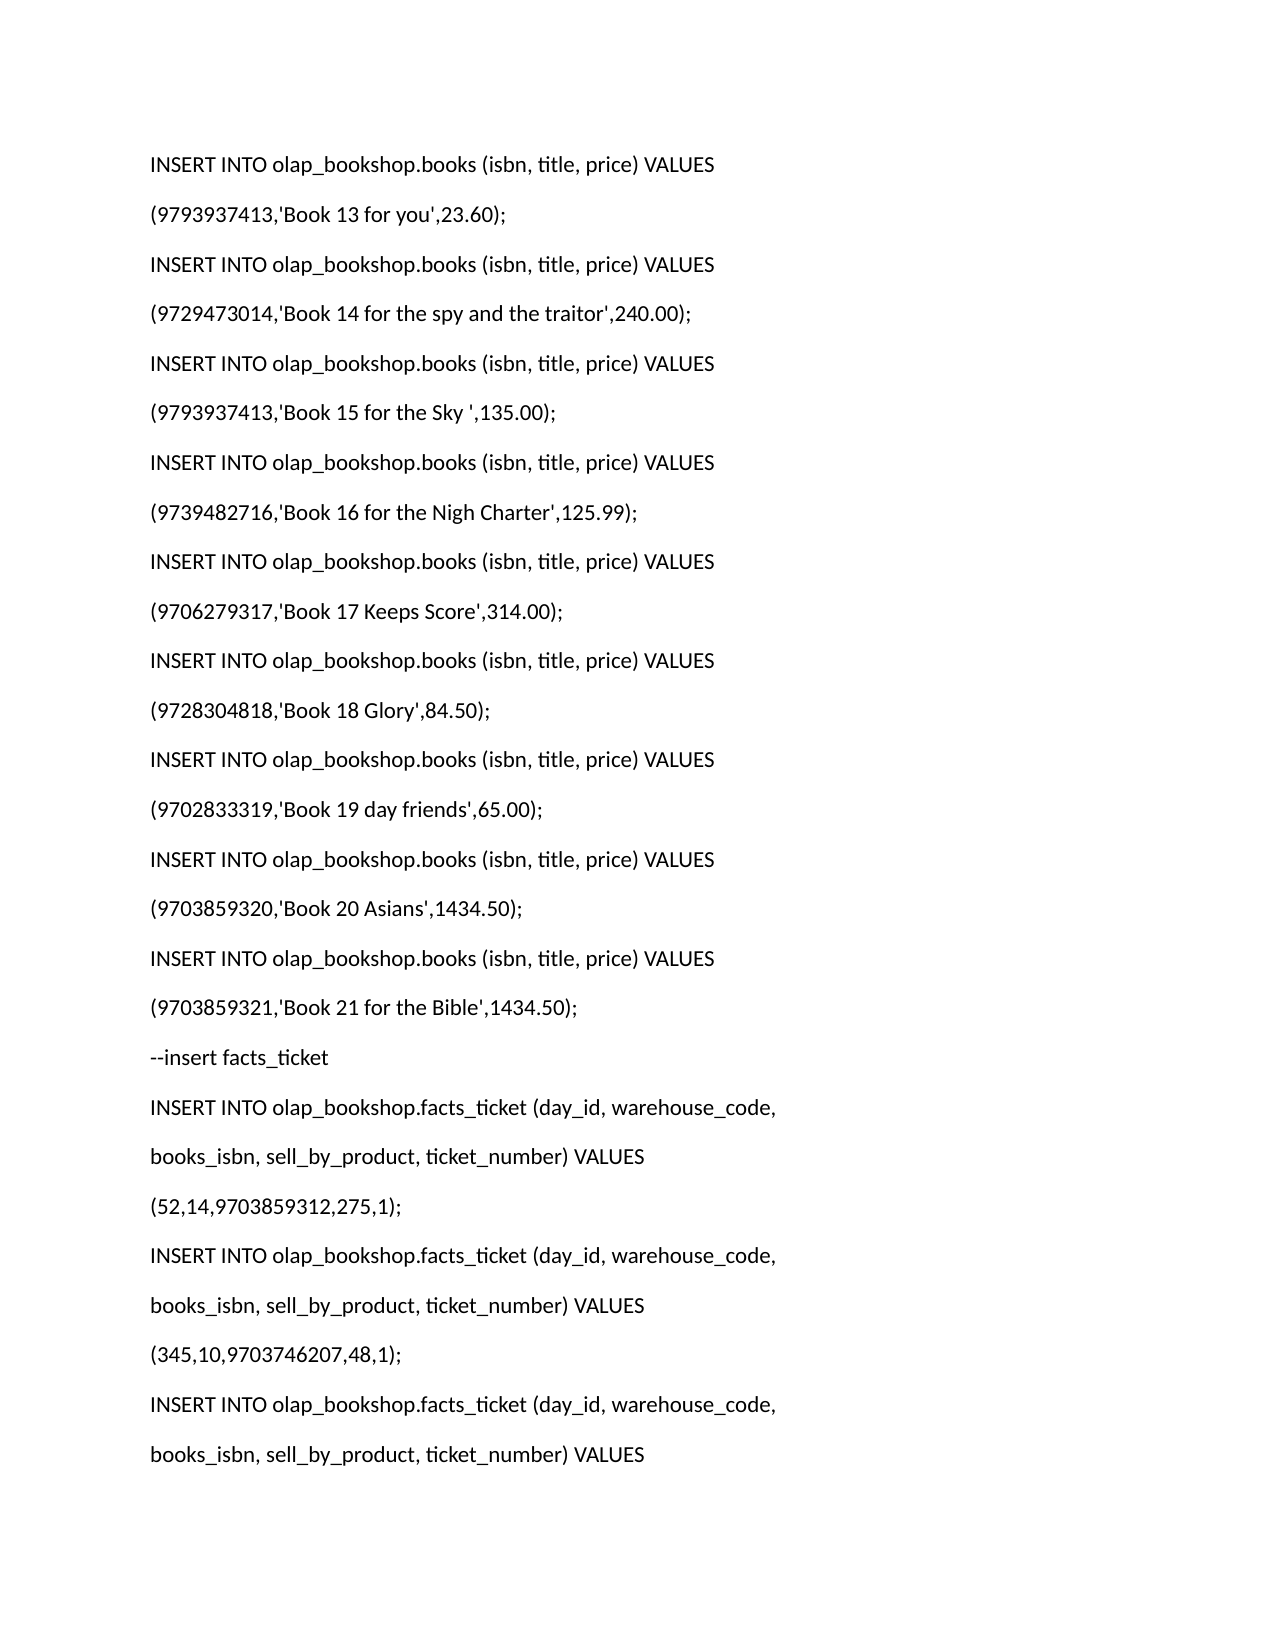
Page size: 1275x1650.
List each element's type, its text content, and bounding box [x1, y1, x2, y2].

text (9703859320,'Book 20 Asians',1434.50); [150, 894, 1125, 922]
text (9793937413,'Book 15 for the Sky ',135.00); [150, 398, 1125, 427]
text INSERT INTO olap_bookshop.books (isbn, title, price) VALUES [150, 547, 1125, 575]
text INSERT INTO olap_bookshop.books (isbn, title, price) VALUES [150, 943, 1125, 972]
text INSERT INTO olap_bookshop.books (isbn, title, price) VALUES [150, 348, 1125, 377]
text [150, 1439, 1125, 1468]
text books_isbn, sell_by_product, ticket_number) VALUES [150, 1142, 1125, 1170]
text INSERT INTO olap_bookshop.books (isbn, title, price) VALUES [150, 745, 1125, 774]
text (9739482716,'Book 16 for the Nigh Charter',125.99); [150, 497, 1125, 526]
text (9706279317,'Book 17 Keeps Score',314.00); [150, 596, 1125, 625]
text INSERT INTO olap_bookshop.books (isbn, title, price) VALUES [150, 646, 1125, 674]
text (9728304818,'Book 18 Glory',84.50); [150, 695, 1125, 724]
text (9703859321,'Book 21 for the Bible',1434.50); [150, 993, 1125, 1022]
text (9793937413,'Book 13 for you',23.60); [150, 199, 1125, 228]
text (345,10,9703746207,48,1); [150, 1340, 1125, 1369]
text (9729473014,'Book 14 for the spy and the traitor',240.00); [150, 299, 1125, 327]
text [150, 1290, 1125, 1319]
text INSERT INTO olap_bookshop.facts_ticket (day_id, warehouse_code, [150, 1241, 1125, 1269]
text (52,14,9703859312,275,1); [150, 1191, 1125, 1220]
text INSERT INTO olap_bookshop.facts_ticket (day_id, warehouse_code, [150, 1092, 1125, 1121]
text (9702833319,'Book 19 day friends',65.00); [150, 794, 1125, 823]
text INSERT INTO olap_bookshop.books (isbn, title, price) VALUES [150, 844, 1125, 873]
text INSERT INTO olap_bookshop.books (isbn, title, price) VALUES [150, 447, 1125, 476]
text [150, 249, 1125, 278]
text --insert facts_ticket [150, 1042, 1125, 1071]
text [150, 1389, 1125, 1418]
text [150, 150, 1125, 179]
